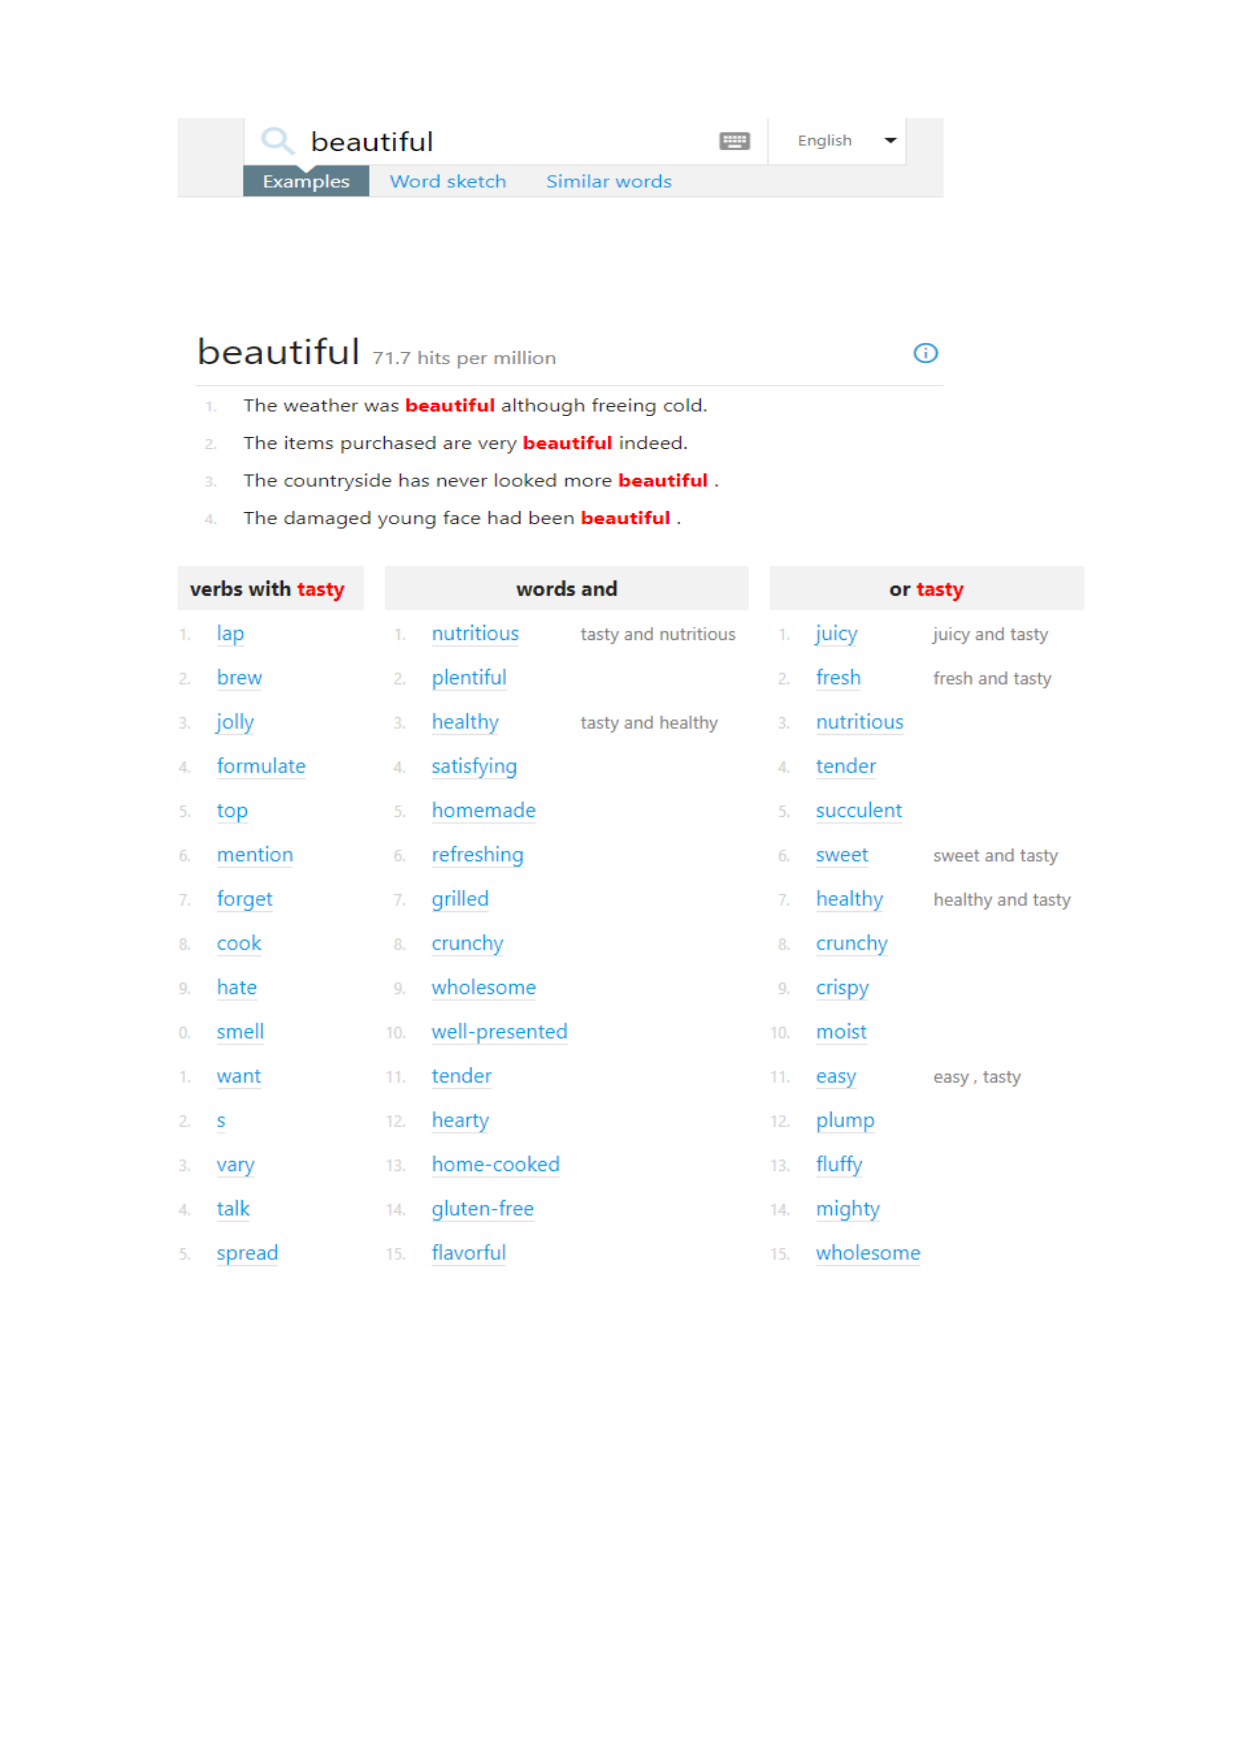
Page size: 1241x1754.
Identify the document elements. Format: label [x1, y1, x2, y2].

picture [177, 118, 944, 533]
picture [177, 557, 1152, 1282]
